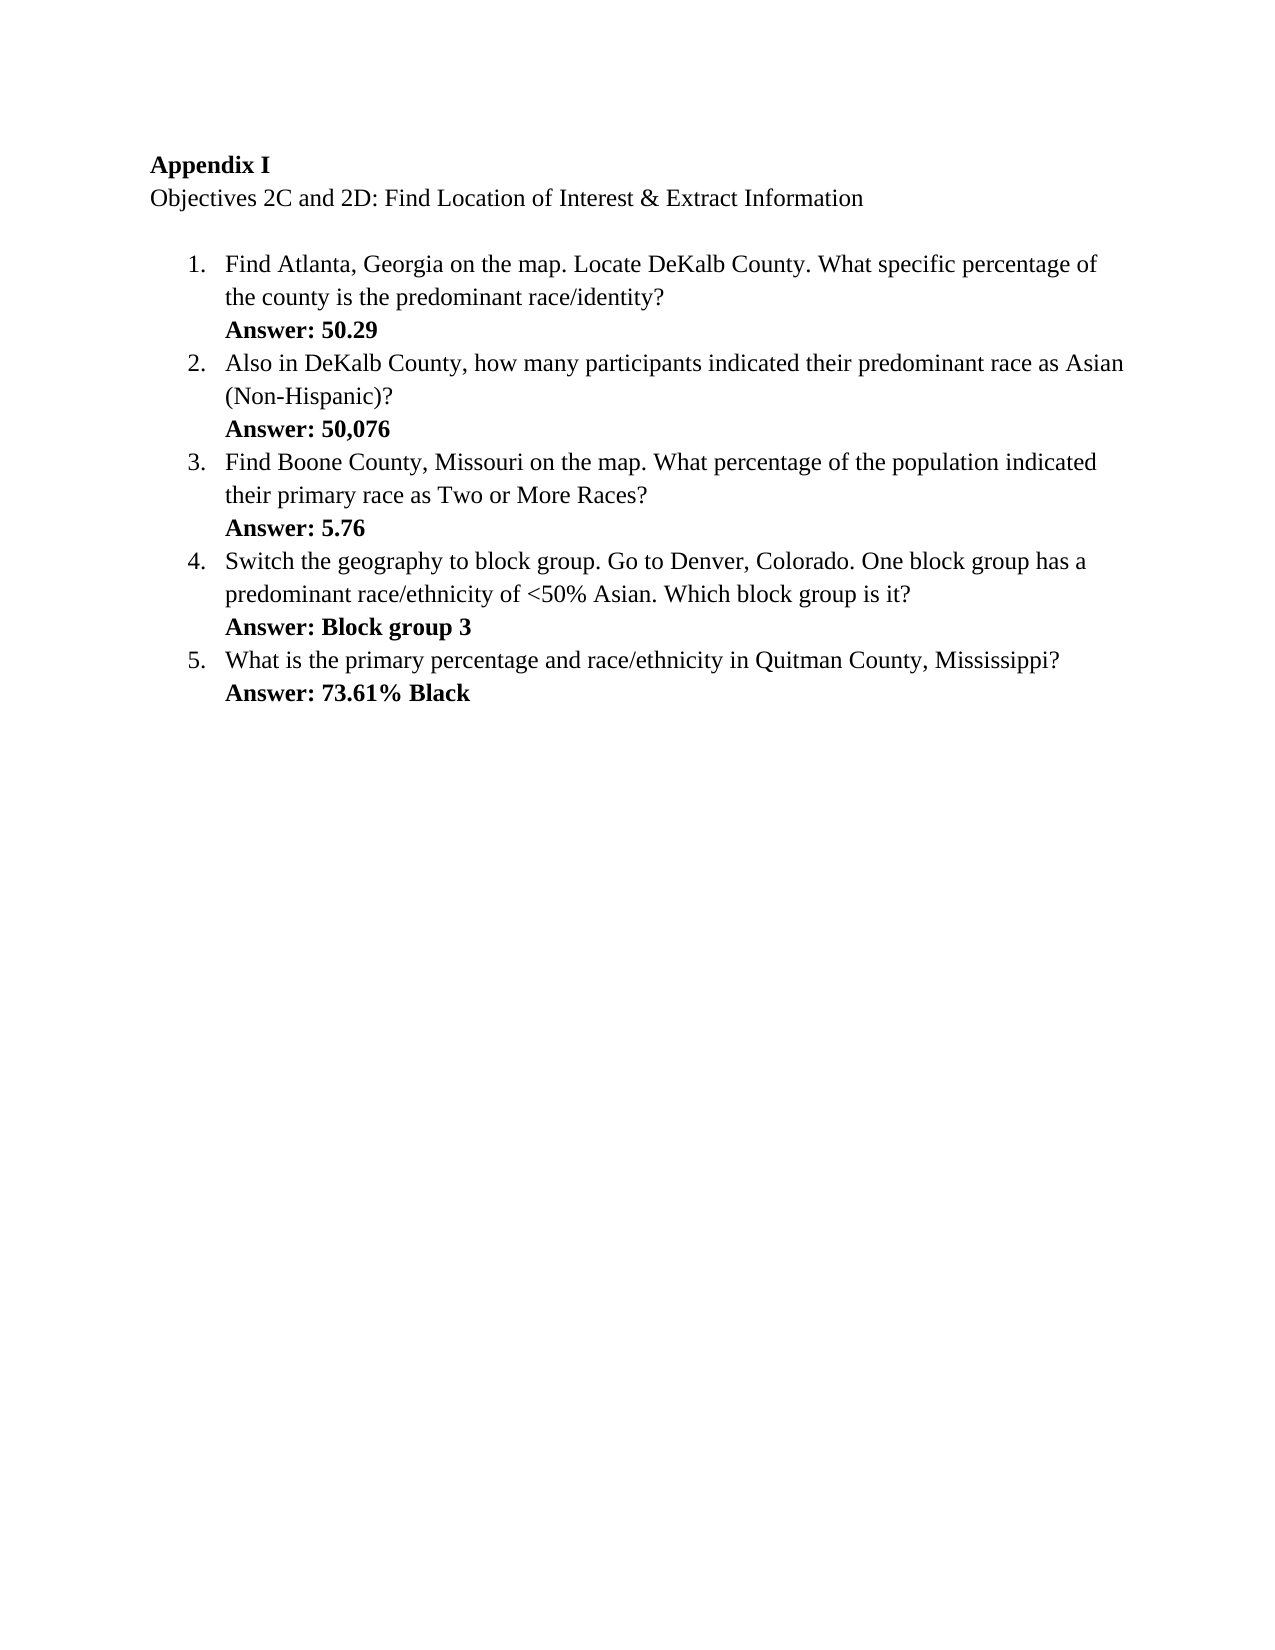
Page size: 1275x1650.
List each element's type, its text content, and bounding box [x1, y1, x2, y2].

list What is the primary percentage and race/ethnicity in Quitman County, Mississippi? [187, 645, 1125, 674]
text Answer: 5.76 [225, 513, 1125, 542]
text Answer: 73.61% Black [225, 678, 1125, 707]
list Find Atlanta, Georgia on the map. Locate DeKalb County. What specific percentage of the county is the predominant race/identity? [187, 249, 1125, 311]
text Answer: 50.29 [225, 315, 1125, 344]
text Answer: Block group 3 [225, 612, 1125, 641]
text Answer: 50,076 [225, 414, 1125, 443]
list Switch the geography to block group. Go to Denver, Colorado. One block group has a predominant race/ethnicity of <50% Asian. Which block group is it? [187, 546, 1125, 608]
list Also in DeKalb County, how many participants indicated their predominant race as Asian (Non-Hispanic)? [187, 348, 1125, 410]
list Find Boone County, Missouri on the map. What percentage of the population indicated their primary race as Two or More Races? [187, 447, 1125, 509]
text Appendix I [150, 150, 1125, 179]
text Objectives 2C and 2D: Find Location of Interest & Extract Information [150, 183, 1125, 212]
